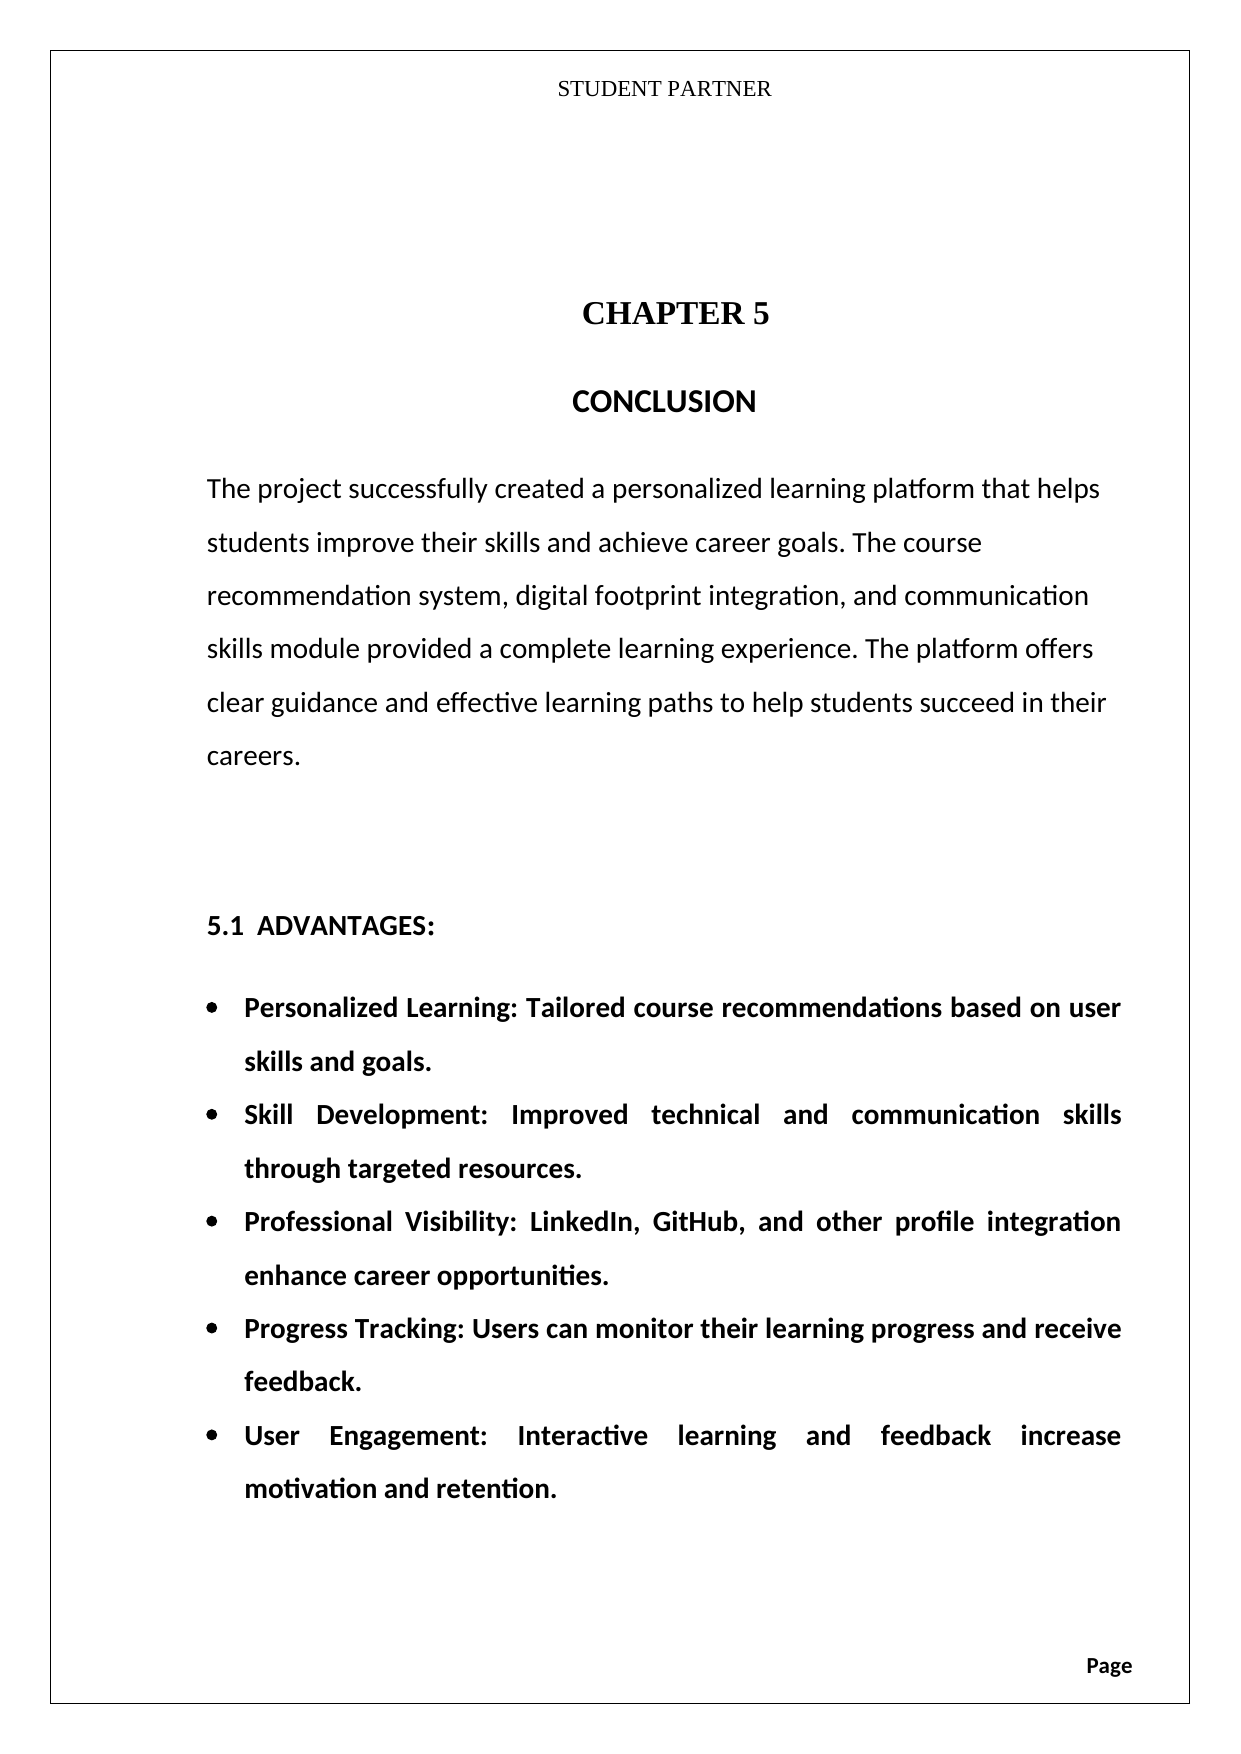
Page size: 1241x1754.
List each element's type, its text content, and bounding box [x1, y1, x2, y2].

list User Engagement: Interactive learning and feedback increase motivation and retention. [207, 1417, 1122, 1506]
text 5.1 ADVANTAGES: [207, 907, 1122, 942]
list Professional Visibility: LinkedIn, GitHub, and other profile integration enhance career opportunities. [207, 1203, 1122, 1292]
list Skill Development: Improved technical and communication skills through targeted resources. [207, 1096, 1122, 1185]
text The project successfully created a personalized learning platform that helps students improve their skills and achieve career goals. The course recommendation system, digital footprint integration, and communication skills module provided a complete learning experience. The platform offers clear guidance and effective learning paths to help students succeed in their careers. [207, 470, 1122, 773]
text CHAPTER 5 [507, 293, 1122, 332]
text CONCLUSION [207, 380, 1122, 421]
list Progress Tracking: Users can monitor their learning progress and receive feedback. [207, 1310, 1122, 1399]
list Personalized Learning: Tailored course recommendations based on user skills and goals. [207, 989, 1122, 1078]
